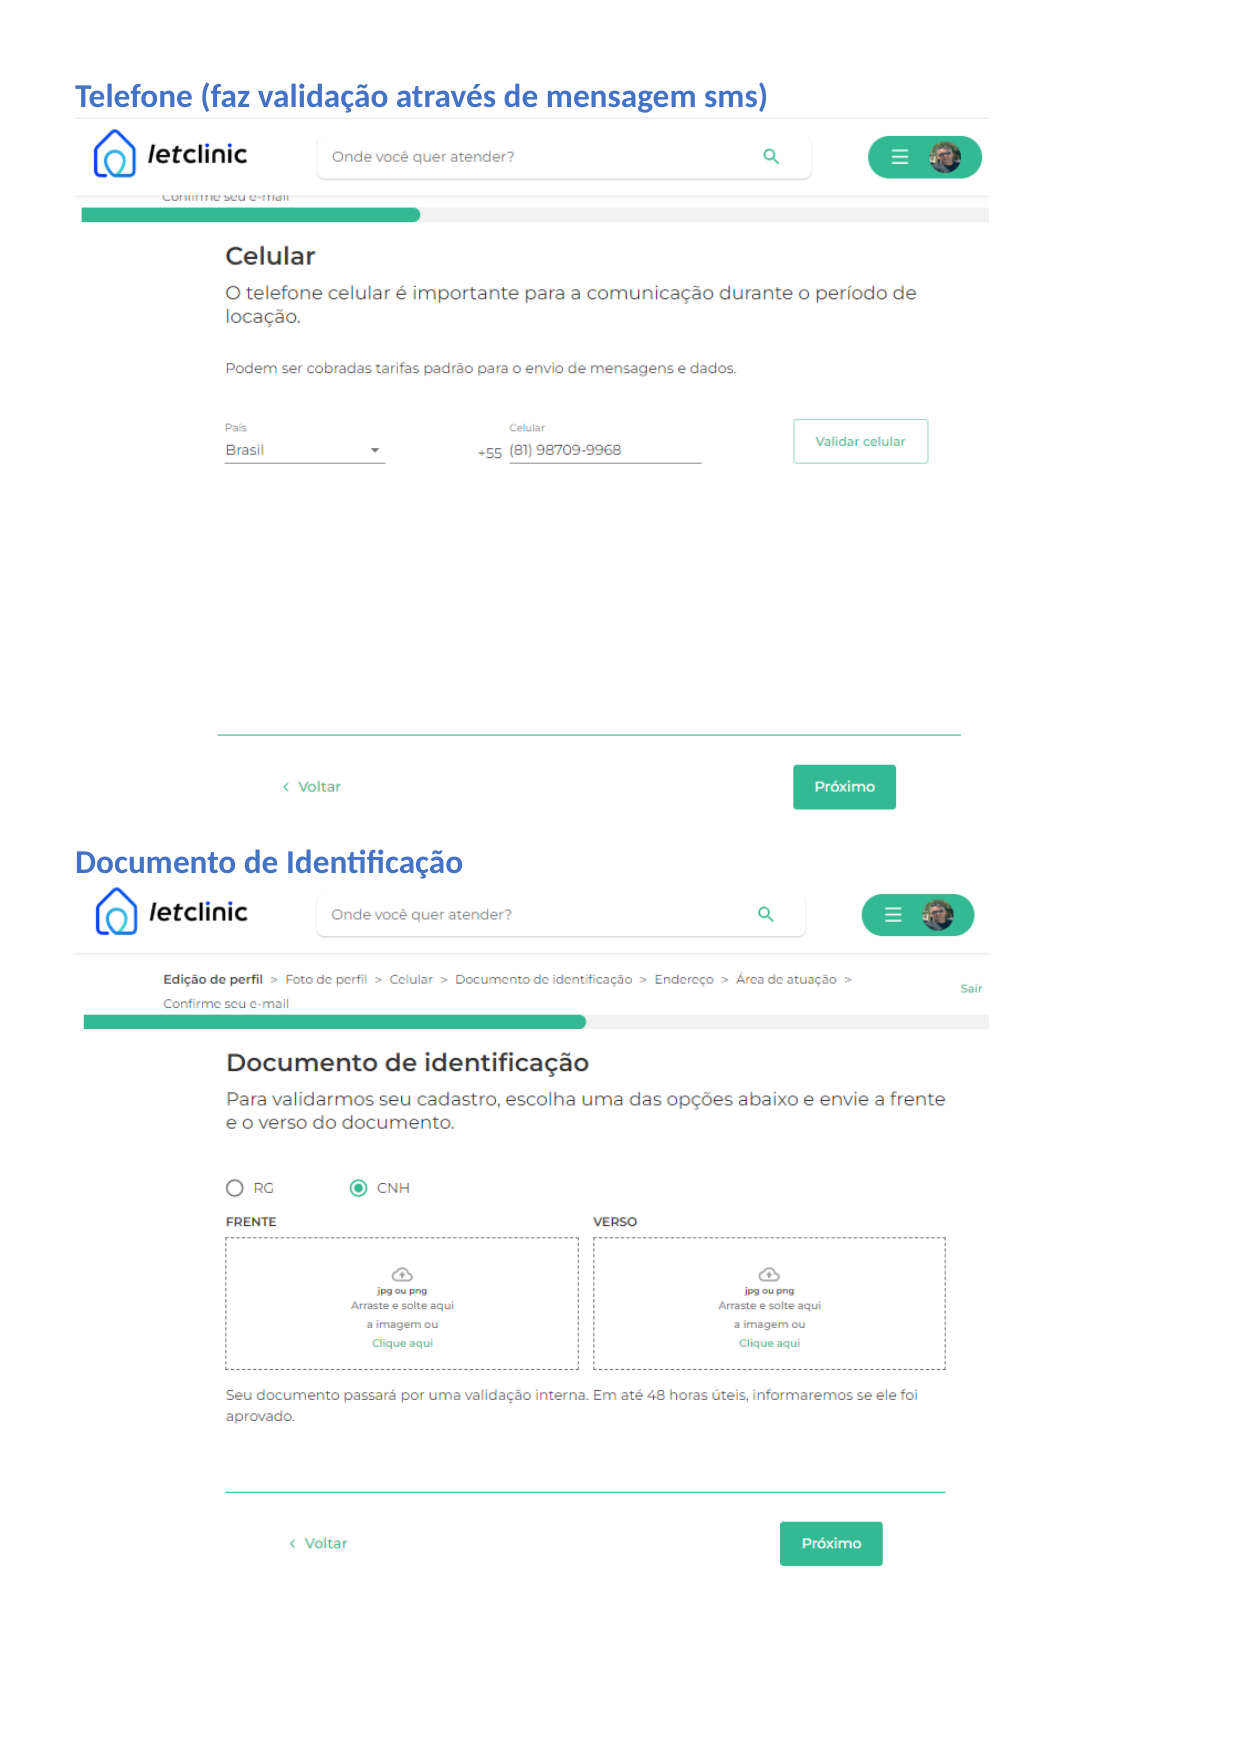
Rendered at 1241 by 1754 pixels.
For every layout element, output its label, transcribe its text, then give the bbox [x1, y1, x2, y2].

picture [75, 883, 989, 1576]
picture [75, 117, 989, 823]
